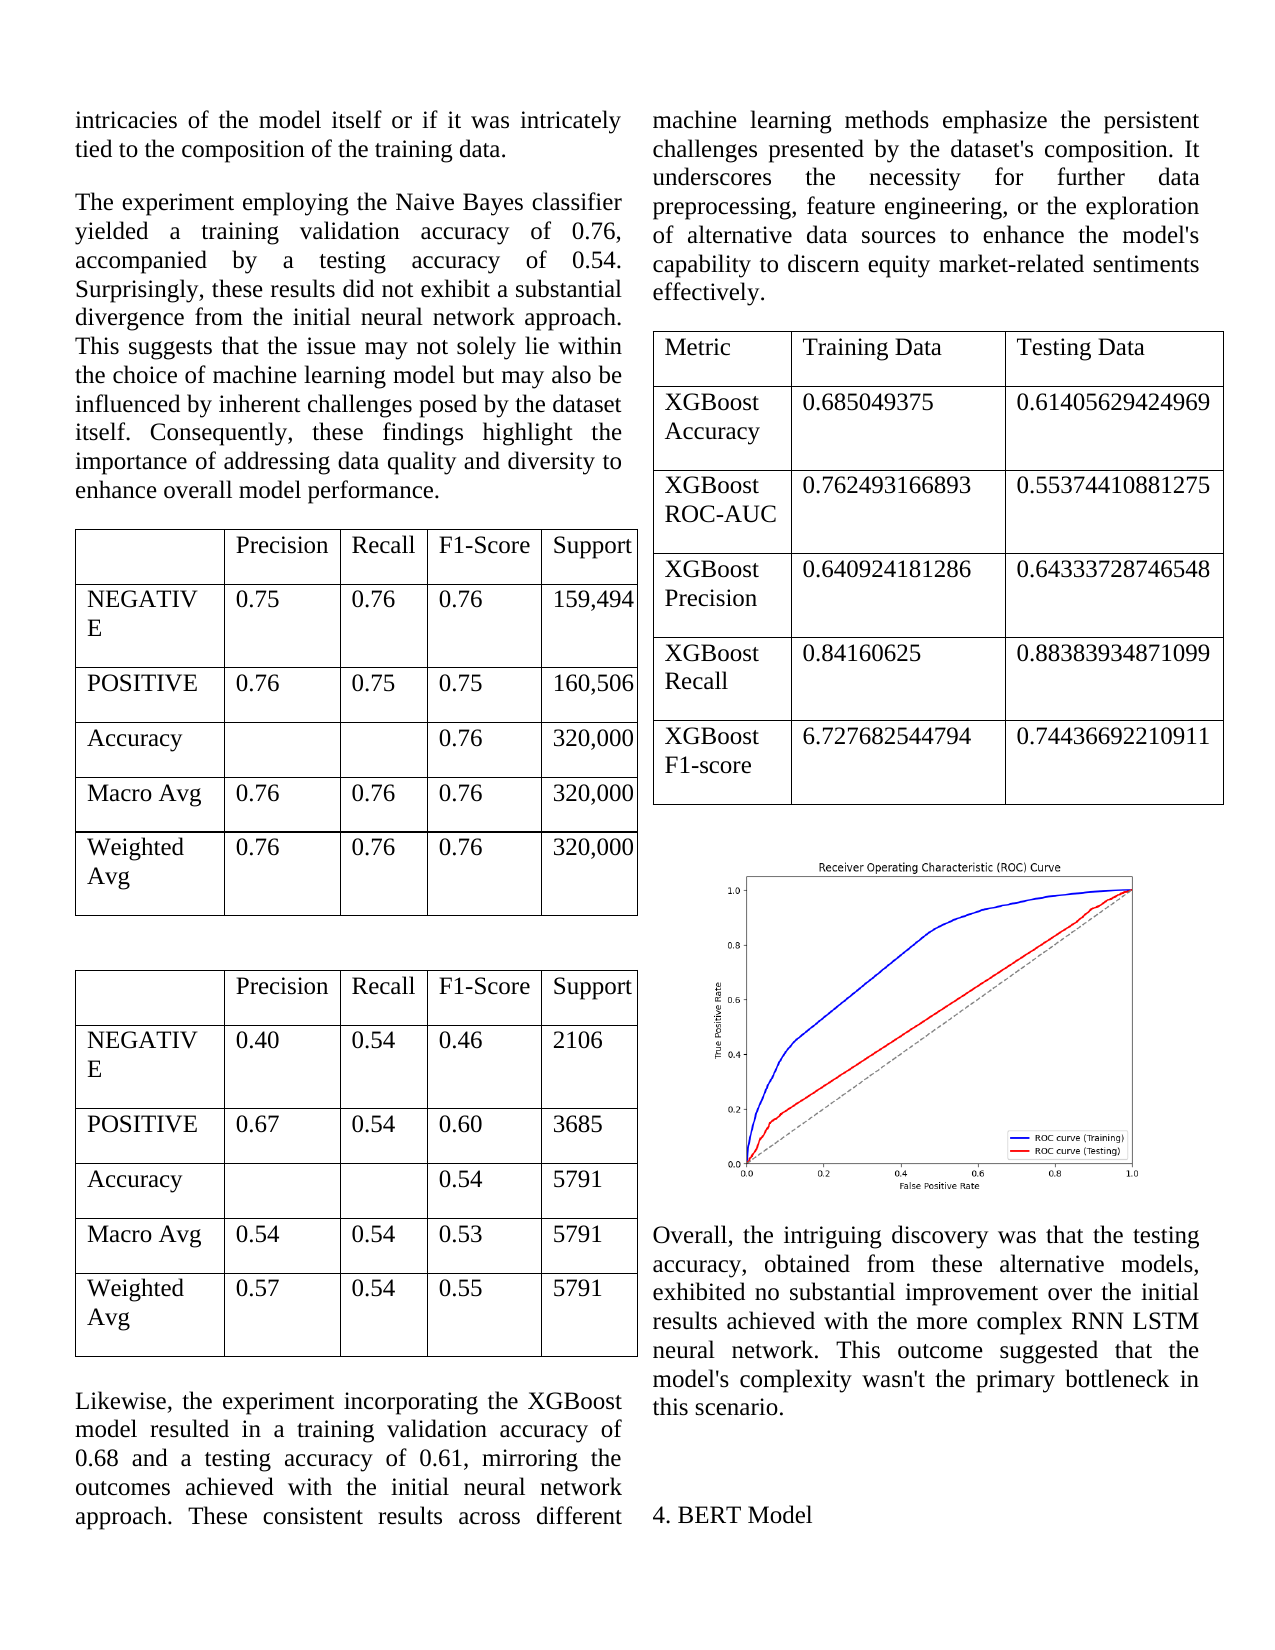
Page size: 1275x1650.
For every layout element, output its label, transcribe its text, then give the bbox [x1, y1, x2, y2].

table_header Testing Data [1006, 332, 1223, 386]
text Likewise, the experiment incorporating the XGBoost model resulted in a training validation accuracy of 0.68 and a testing accuracy of 0.61, mirroring the outcomes achieved with the initial neural network approach. These consistent results across different machine learning methods emphasize the persistent challenges presented by the dataset's composition. It underscores the necessity for further data preprocessing, feature engineering, or the exploration of alternative data sources to enhance the model's capability to discern equity market-related sentiments effectively. [652, 105, 1200, 306]
table_cell 0.54 [341, 1274, 427, 1356]
table_cell 0.55 [428, 1274, 541, 1356]
table_header F1-Score [428, 530, 541, 583]
table_cell 0.76 [341, 833, 427, 915]
table_cell Weighted Avg [76, 833, 224, 915]
table_cell 0.76 [341, 778, 427, 831]
table_cell 0.54 [341, 1219, 427, 1272]
table_cell POSITIVE [76, 1109, 224, 1163]
table_cell 6.727682544794 [792, 721, 1005, 804]
table_cell 5791 [542, 1164, 637, 1218]
table_cell 0.76 [341, 585, 427, 667]
table_cell 0.60 [428, 1109, 541, 1163]
table_cell 160,506 [542, 668, 637, 722]
table_cell 0.75 [341, 668, 427, 722]
table_cell [341, 723, 427, 777]
table_header Precision [225, 530, 340, 583]
table_cell 0.75 [428, 668, 541, 722]
table_cell 0.84160625 [792, 638, 1005, 720]
table_cell Accuracy [76, 1164, 224, 1218]
table_cell 0.54 [341, 1026, 427, 1108]
table_cell 0.61405629424969 [1006, 387, 1223, 469]
table_cell 0.54 [341, 1109, 427, 1163]
table_cell 0.88383934871099 [1006, 638, 1223, 720]
table_header Support [542, 971, 637, 1024]
table_cell [225, 723, 340, 777]
table_cell Weighted Avg [76, 1274, 224, 1356]
table_header Recall [341, 971, 427, 1024]
table_cell 0.762493166893 [792, 471, 1005, 553]
table_cell NEGATIVE [76, 1026, 224, 1108]
table_cell 0.76 [225, 668, 340, 722]
table_header F1-Score [428, 971, 541, 1024]
table_cell XGBoost ROC-AUC [654, 471, 791, 553]
table_cell 0.76 [428, 778, 541, 831]
table_cell 0.67 [225, 1109, 340, 1163]
table_cell 0.75 [225, 585, 340, 667]
table_cell Accuracy [76, 723, 224, 777]
table_cell 0.76 [428, 585, 541, 667]
table_cell 0.685049375 [792, 387, 1005, 469]
table_cell 0.640924181286 [792, 554, 1005, 637]
table_cell 0.64333728746548 [1006, 554, 1223, 637]
picture [709, 858, 1144, 1195]
table_header Support [542, 530, 637, 583]
table_cell 0.76 [428, 723, 541, 777]
table_cell 2106 [542, 1026, 637, 1108]
table_cell 0.76 [225, 833, 340, 915]
table_cell 3685 [542, 1109, 637, 1163]
table_cell Macro Avg [76, 778, 224, 831]
table_cell 320,000 [542, 723, 637, 777]
table_cell XGBoost Recall [654, 638, 791, 720]
table_cell 320,000 [542, 833, 637, 915]
table_header Training Data [792, 332, 1005, 386]
table_cell [341, 1164, 427, 1218]
table_header [76, 971, 224, 1024]
table_cell XGBoost F1-score [654, 721, 791, 804]
table_cell 5791 [542, 1219, 637, 1272]
table_cell NEGATIVE [76, 585, 224, 667]
table_cell 0.55374410881275 [1006, 471, 1223, 553]
table_cell XGBoost Accuracy [654, 387, 791, 469]
table_cell 0.76 [428, 833, 541, 915]
table_cell 0.54 [225, 1219, 340, 1272]
table_cell Macro Avg [76, 1219, 224, 1272]
text Overall, the intriguing discovery was that the testing accuracy, obtained from these alternative models, exhibited no substantial improvement over the initial results achieved with the more complex RNN LSTM neural network. This outcome suggested that the model's complexity wasn't the primary bottleneck in this scenario. [652, 1220, 1200, 1421]
text The experiment employing the Naive Bayes classifier yielded a training validation accuracy of 0.76, accompanied by a testing accuracy of 0.54. Surprisingly, these results did not exhibit a substantial divergence from the initial neural network approach. This suggests that the issue may not solely lie within the choice of machine learning model but may also be influenced by inherent challenges posed by the dataset itself. Consequently, these findings highlight the importance of addressing data quality and diversity to enhance overall model performance. [75, 187, 622, 504]
table_header [76, 530, 224, 583]
table_cell 5791 [542, 1274, 637, 1356]
table_cell 0.46 [428, 1026, 541, 1108]
table_cell 0.57 [225, 1274, 340, 1356]
table_cell 0.74436692210911 [1006, 721, 1223, 804]
table_cell 159,494 [542, 585, 637, 667]
table_header Precision [225, 971, 340, 1024]
table_cell [225, 1164, 340, 1218]
table_cell POSITIVE [76, 668, 224, 722]
table_header Recall [341, 530, 427, 583]
text Likewise, the experiment incorporating the XGBoost model resulted in a training validation accuracy of 0.68 and a testing accuracy of 0.61, mirroring the outcomes achieved with the initial neural network approach. These consistent results across different machine learning methods emphasize the persistent challenges presented by the dataset's composition. It underscores the necessity for further data preprocessing, feature engineering, or the exploration of alternative data sources to enhance the model's capability to discern equity market-related sentiments effectively. [75, 1357, 622, 1529]
table_cell 0.40 [225, 1026, 340, 1108]
table_cell XGBoost Precision [654, 554, 791, 637]
table_cell 0.76 [225, 778, 340, 831]
list BERT Model [652, 1500, 1200, 1529]
table_cell 0.53 [428, 1219, 541, 1272]
table_cell 0.54 [428, 1164, 541, 1218]
table_cell 320,000 [542, 778, 637, 831]
table_header Metric [654, 332, 791, 386]
